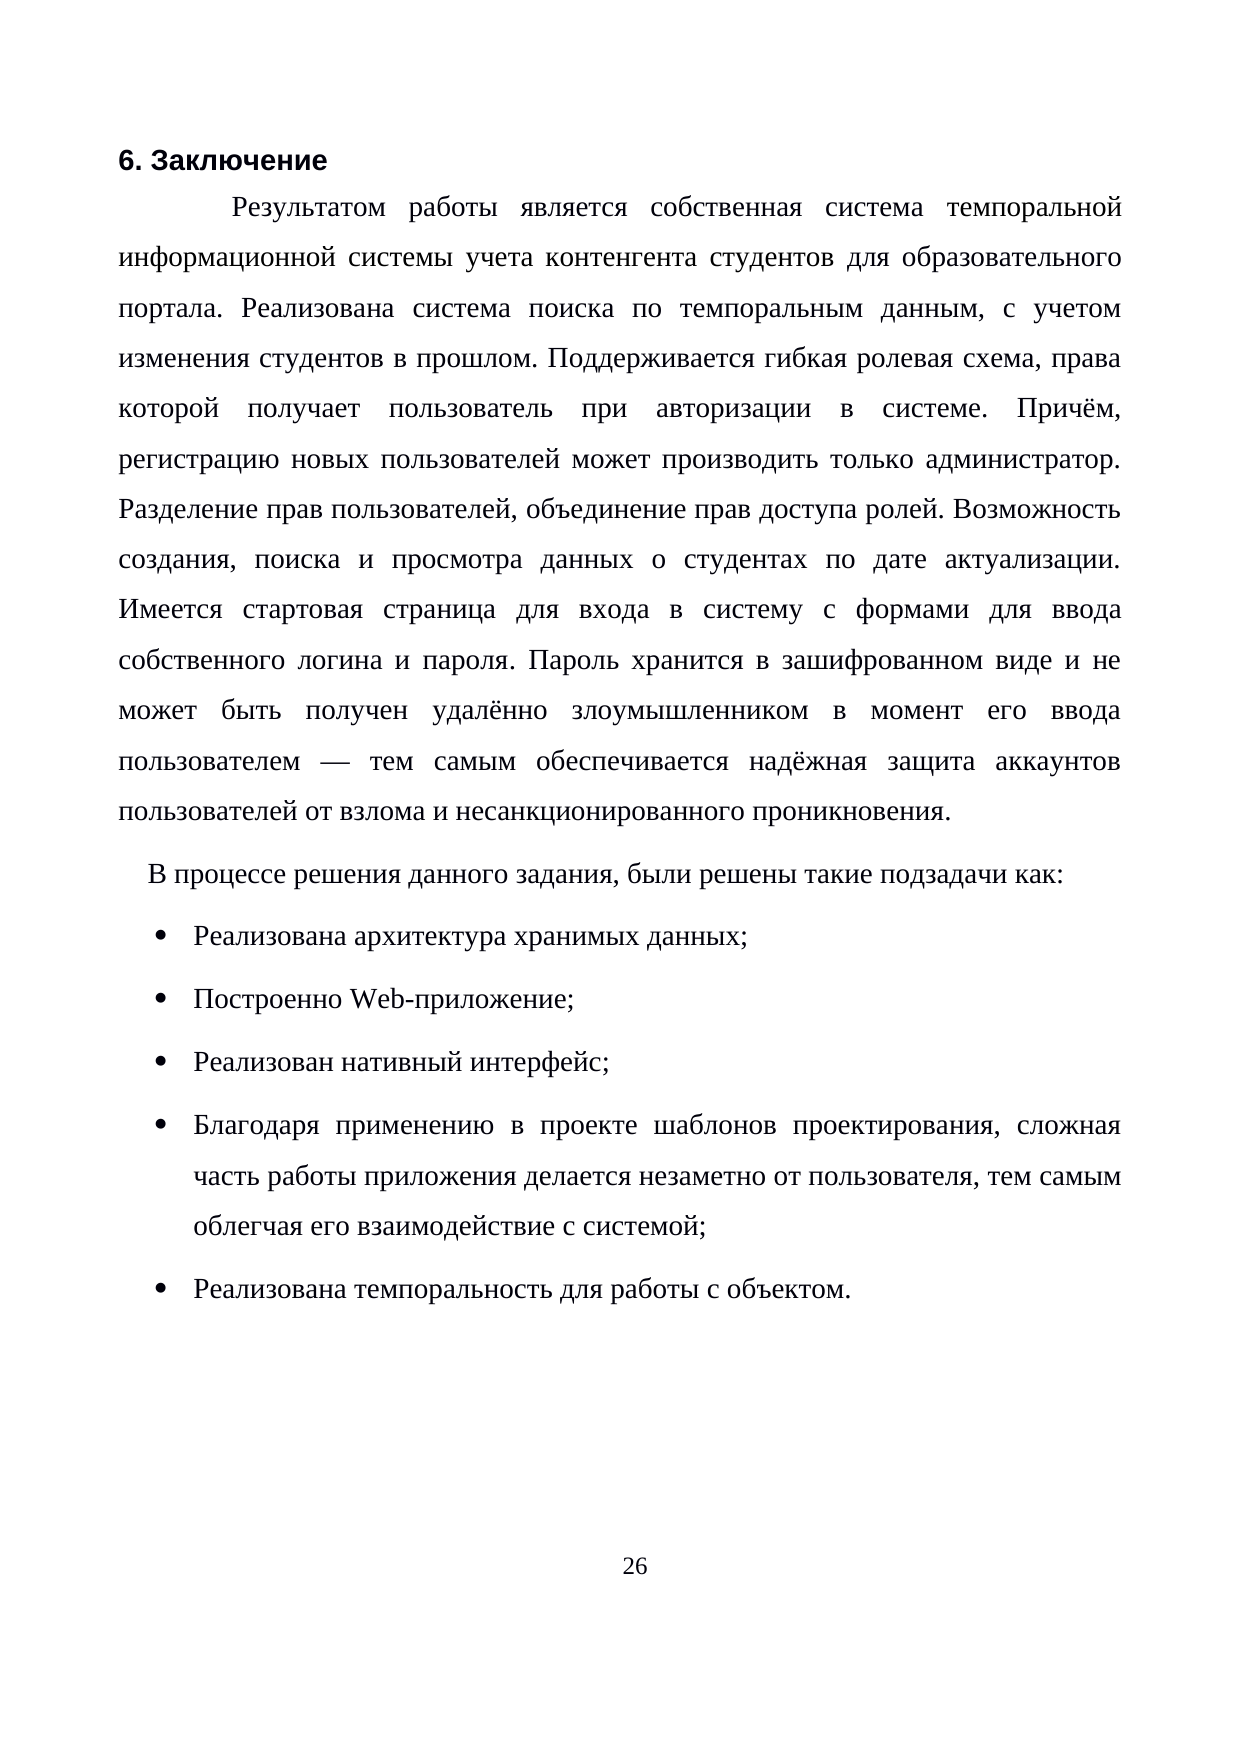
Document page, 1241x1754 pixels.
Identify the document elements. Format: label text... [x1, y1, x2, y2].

list Реализована архитектура хранимых данных; [156, 918, 1122, 952]
text Результатом работы является собственная система темпоральной информационной системы учета контенгента студентов для образовательного портала. Реализована система поиска по темпоральным данным, с учетом изменения студентов в прошлом. Поддерживается гибкая ролевая схема, права которой получает пользователь при авторизации в системе. Причём, регистрацию новых пользователей может производить только администратор. Разделение прав пользователей, объединение прав доступа ролей. Возможность создания, поиска и просмотра данных о студентах по дате актуализации. Имеется стартовая страница для входа в систему с формами для ввода собственного логина и пароля. Пароль хранится в зашифрованном виде и не может быть получен удалённо злоумышленником в момент его ввода пользователем — тем самым обеспечивается надёжная защита аккаунтов пользователей от взлома и несанкционированного проникновения. [118, 189, 1122, 826]
list Построенно Web-приложение; [156, 981, 1122, 1015]
text В процессе решения данного задания, были решены такие подзадачи как: [118, 856, 1122, 889]
subtitle 6. Заключение [118, 143, 1122, 177]
list Реализован нативный интерфейс; [156, 1044, 1122, 1078]
list Благодаря применению в проекте шаблонов проектирования, сложная часть работы приложения делается незаметно от пользователя, тем самым облегчая его взаимодействие с системой; [156, 1107, 1122, 1242]
list Реализована темпоральность для работы с объектом. [156, 1271, 1122, 1304]
